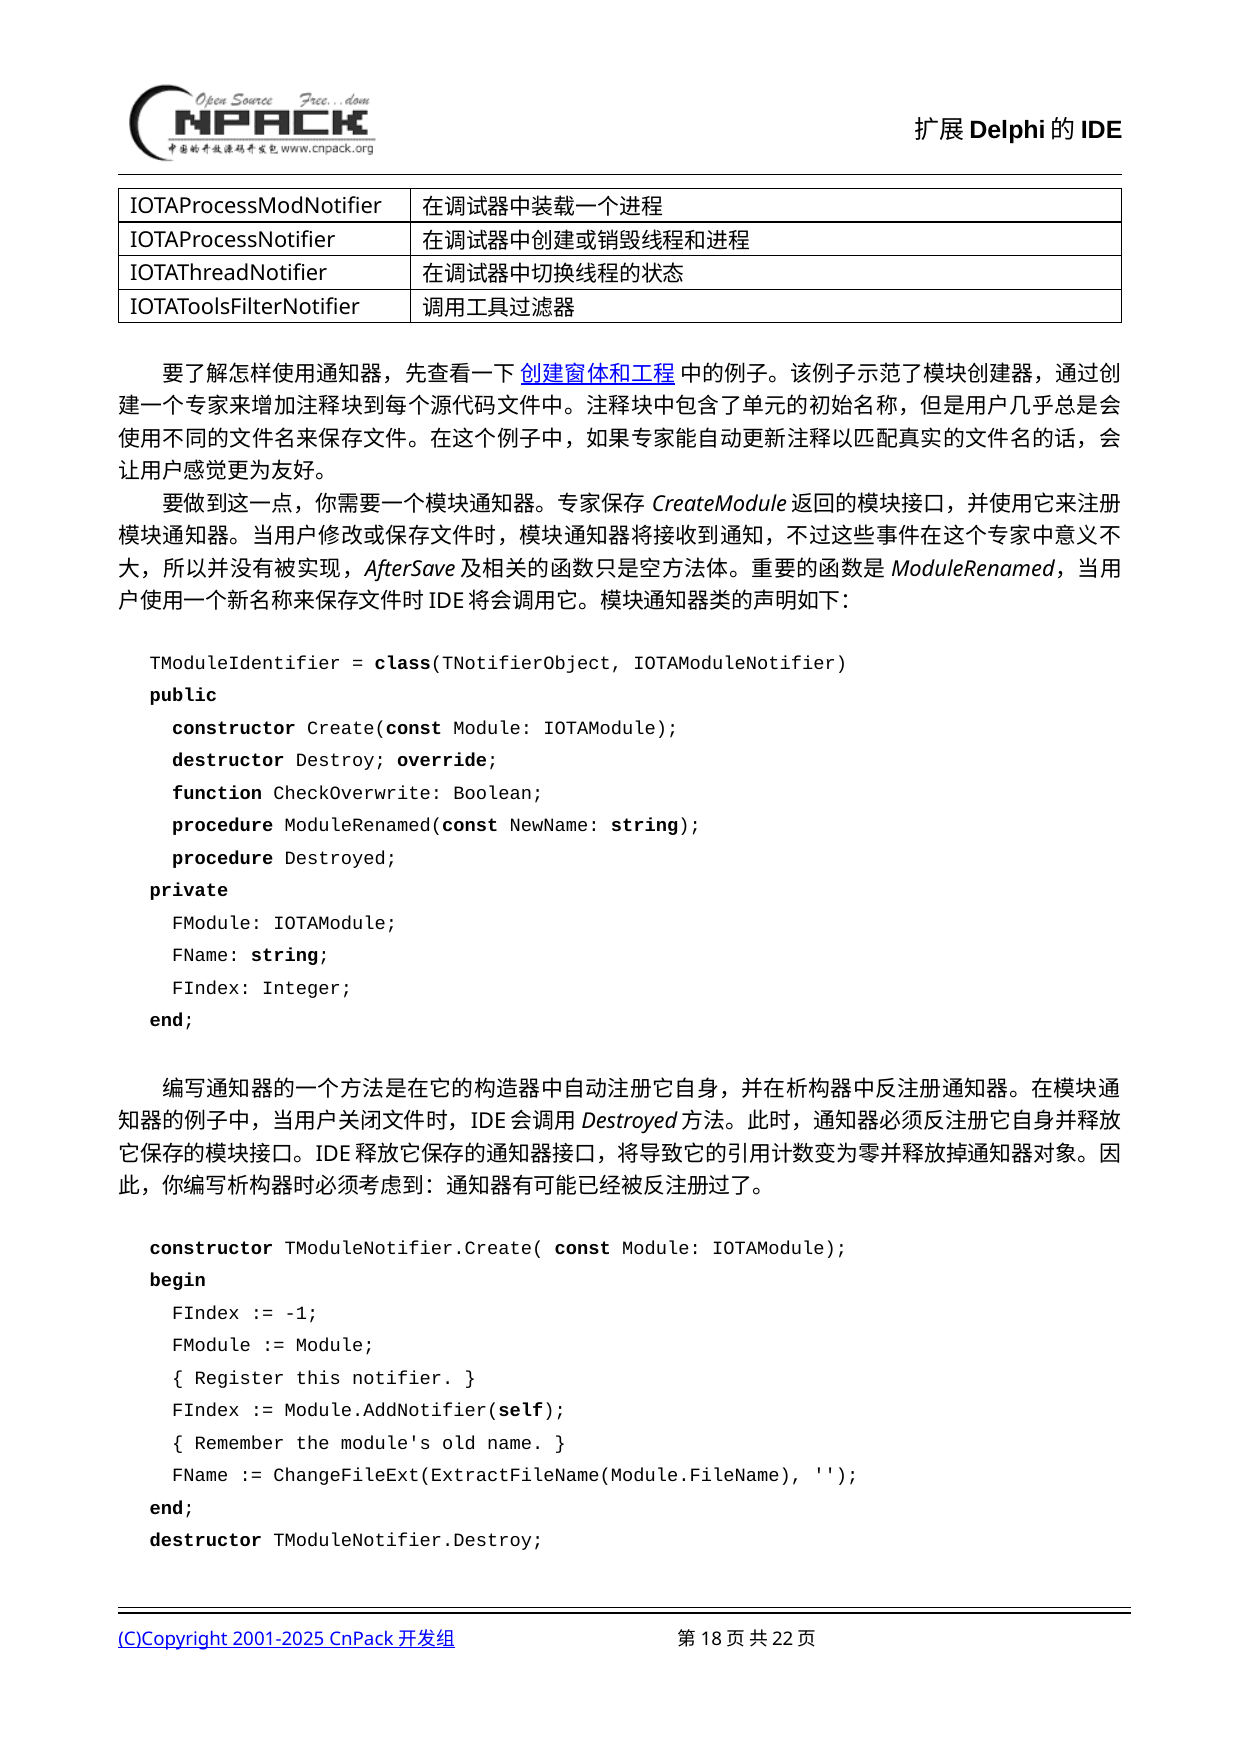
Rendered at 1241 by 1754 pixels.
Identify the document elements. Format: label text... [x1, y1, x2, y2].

text 编写通知器的一个方法是在它的构造器中自动注册它自身，并在析构器中反注册通知器。在模块通知器的例子中，当用户关闭文件时，IDE会调用Destroyed方法。此时，通知器必须反注册它自身并释放它保存的模块接口。IDE释放它保存的通知器接口，将导致它的引用计数变为零并释放掉通知器对象。因此，你编写析构器时必须考虑到：通知器有可能已经被反注册过了。 [118, 1071, 1122, 1201]
text FName := ChangeFileExt(ExtractFileName(Module.FileName), ''); [149, 1461, 1115, 1493]
text FModule: IOTAModule; [149, 908, 1115, 941]
text constructor TModuleNotifier.Create( const Module: IOTAModule); [149, 1233, 1115, 1266]
text procedure Destroyed; [149, 843, 1115, 876]
table_cell 在调试器中切换线程的状态 [411, 256, 1121, 288]
text constructor Create(const Module: IOTAModule); [149, 713, 1115, 746]
table_cell IOTAThreadNotifier [119, 256, 410, 288]
text TModuleIdentifier = class(TNotifierObject, IOTAModuleNotifier) [149, 648, 1115, 681]
text function CheckOverwrite: Boolean; [149, 778, 1115, 811]
text FIndex := Module.AddNotifier(self); [149, 1396, 1115, 1428]
text end; [149, 1493, 1115, 1526]
text destructor TModuleNotifier.Destroy; [149, 1526, 1115, 1558]
text FIndex: Integer; [149, 973, 1115, 1006]
text end; [149, 1006, 1115, 1038]
text procedure ModuleRenamed(const NewName: string); [149, 811, 1115, 843]
text { Register this notifier. } [149, 1363, 1115, 1396]
picture [118, 77, 393, 165]
table_cell IOTAToolsFilterNotifier [119, 290, 410, 322]
text FName: string; [149, 941, 1115, 973]
text FModule := Module; [149, 1331, 1115, 1363]
table_cell 在调试器中装载一个进程 [411, 189, 1121, 221]
table_cell IOTAProcessNotifier [119, 223, 410, 255]
table_cell 调用工具过滤器 [411, 290, 1121, 322]
text private [149, 876, 1115, 908]
text begin [149, 1266, 1115, 1298]
table_cell 在调试器中创建或销毁线程和进程 [411, 223, 1121, 255]
text destructor Destroy; override; [149, 746, 1115, 778]
text public [149, 681, 1115, 713]
text { Remember the module's old name. } [149, 1428, 1115, 1461]
text FIndex := -1; [149, 1298, 1115, 1331]
text 要做到这一点，你需要一个模块通知器。专家保存CreateModule返回的模块接口，并使用它来注册模块通知器。当用户修改或保存文件时，模块通知器将接收到通知，不过这些事件在这个专家中意义不大，所以并没有被实现，AfterSave及相关的函数只是空方法体。重要的函数是ModuleRenamed，当用户使用一个新名称来保存文件时IDE将会调用它。模块通知器类的声明如下： [118, 486, 1122, 616]
table_cell IOTAProcessModNotifier [119, 189, 410, 221]
text 要了解怎样使用通知器，先查看一下 创建窗体和工程 中的例子。该例子示范了模块创建器，通过创建一个专家来增加注释块到每个源代码文件中。注释块中包含了单元的初始名称，但是用户几乎总是会使用不同的文件名来保存文件。在这个例子中，如果专家能自动更新注释以匹配真实的文件名的话，会让用户感觉更为友好。 [118, 356, 1122, 486]
